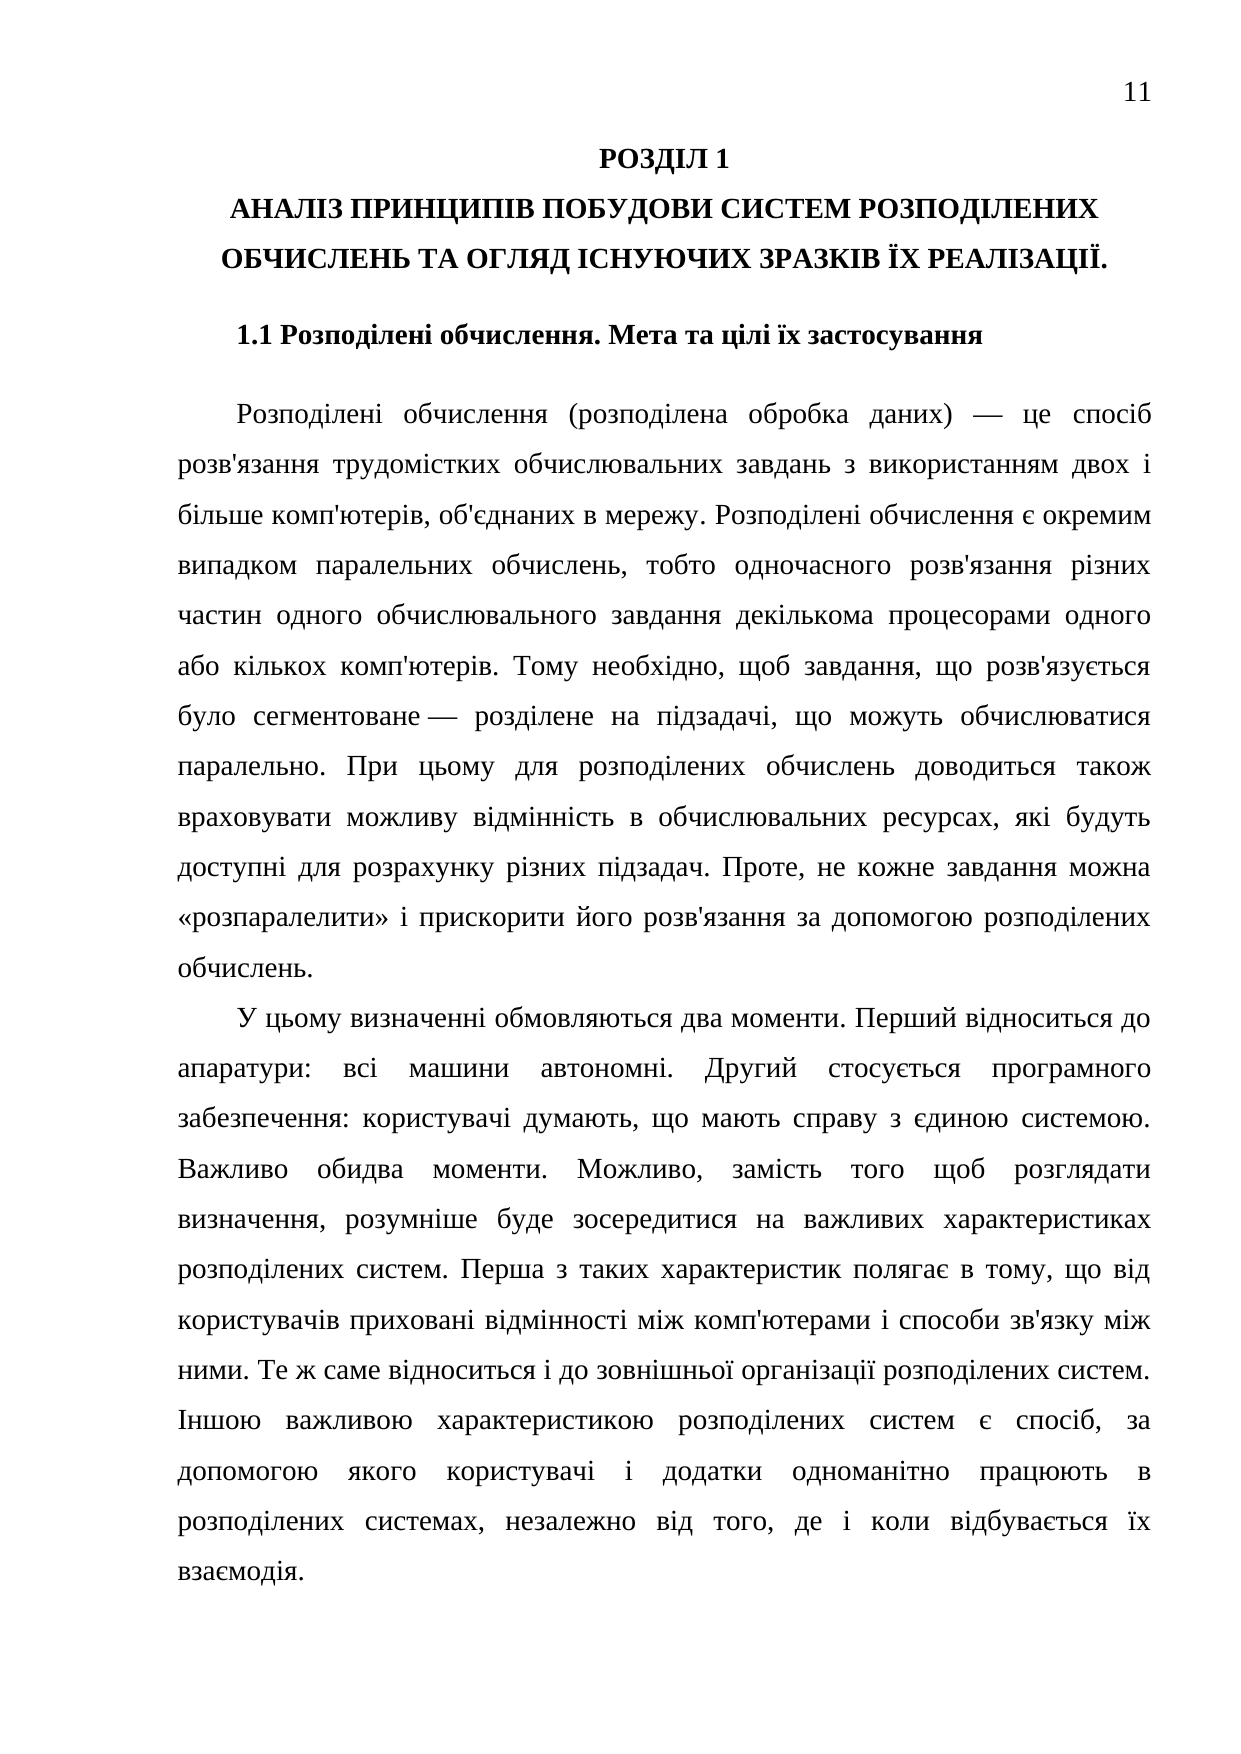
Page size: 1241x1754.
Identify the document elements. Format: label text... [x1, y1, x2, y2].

text Розподілені обчислення (розподілена обробка даних) — це спосіб розв'язання трудомістких обчислювальних завдань з використанням двох і більше комп'ютерів, об'єднаних в мережу. Розподілені обчислення є окремим випадком паралельних обчислень, тобто одночасного розв'язання різних частин одного обчислювального завдання декількома процесорами одного або кількох комп'ютерів. Тому необхідно, щоб завдання, що розв'язується було сегментоване — розділене на підзадачі, що можуть обчислюватися паралельно. При цьому для розподілених обчислень доводиться також враховувати можливу відмінність в обчислювальних ресурсах, які будуть доступні для розрахунку різних підзадач. Проте, не кожне завдання можна «розпаралелити» і прискорити його розв'язання за допомогою розподілених обчислень. [177, 396, 1152, 983]
subtitle РОЗДІЛ 1 [177, 141, 1152, 174]
subtitle Аналіз принципів побудови систем розподілених обчислень та огляд існуючих зразків їх реалізації. [177, 191, 1152, 275]
subtitle Розподілені обчислення. Мета та цілі їх застосування [236, 317, 1152, 350]
